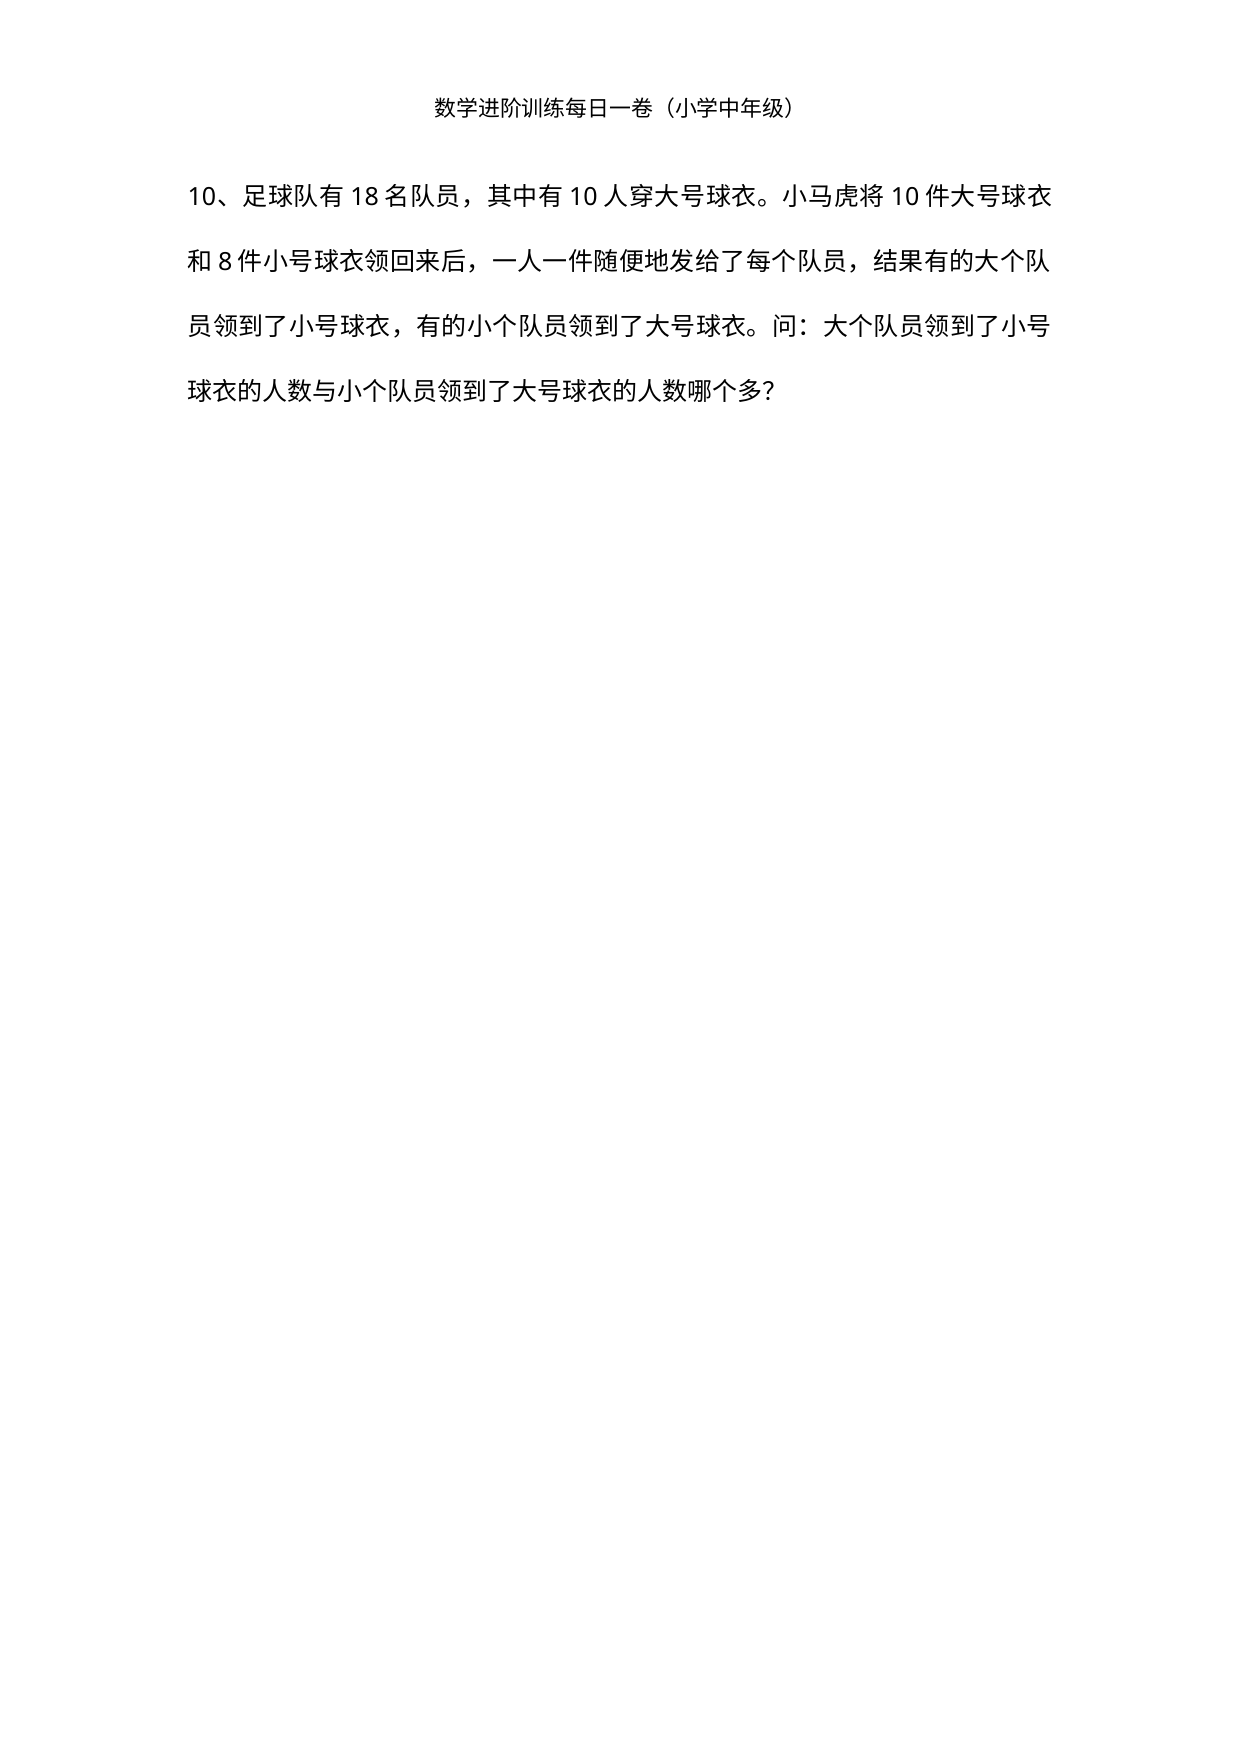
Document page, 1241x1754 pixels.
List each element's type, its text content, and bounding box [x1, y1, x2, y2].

text 10、足球队有18名队员，其中有10人穿大号球衣。小马虎将10件大号球衣和8件小号球衣领回来后，一人一件随便地发给了每个队员，结果有的大个队员领到了小号球衣，有的小个队员领到了大号球衣。问：大个队员领到了小号球衣的人数与小个队员领到了大号球衣的人数哪个多？ [187, 162, 1053, 422]
